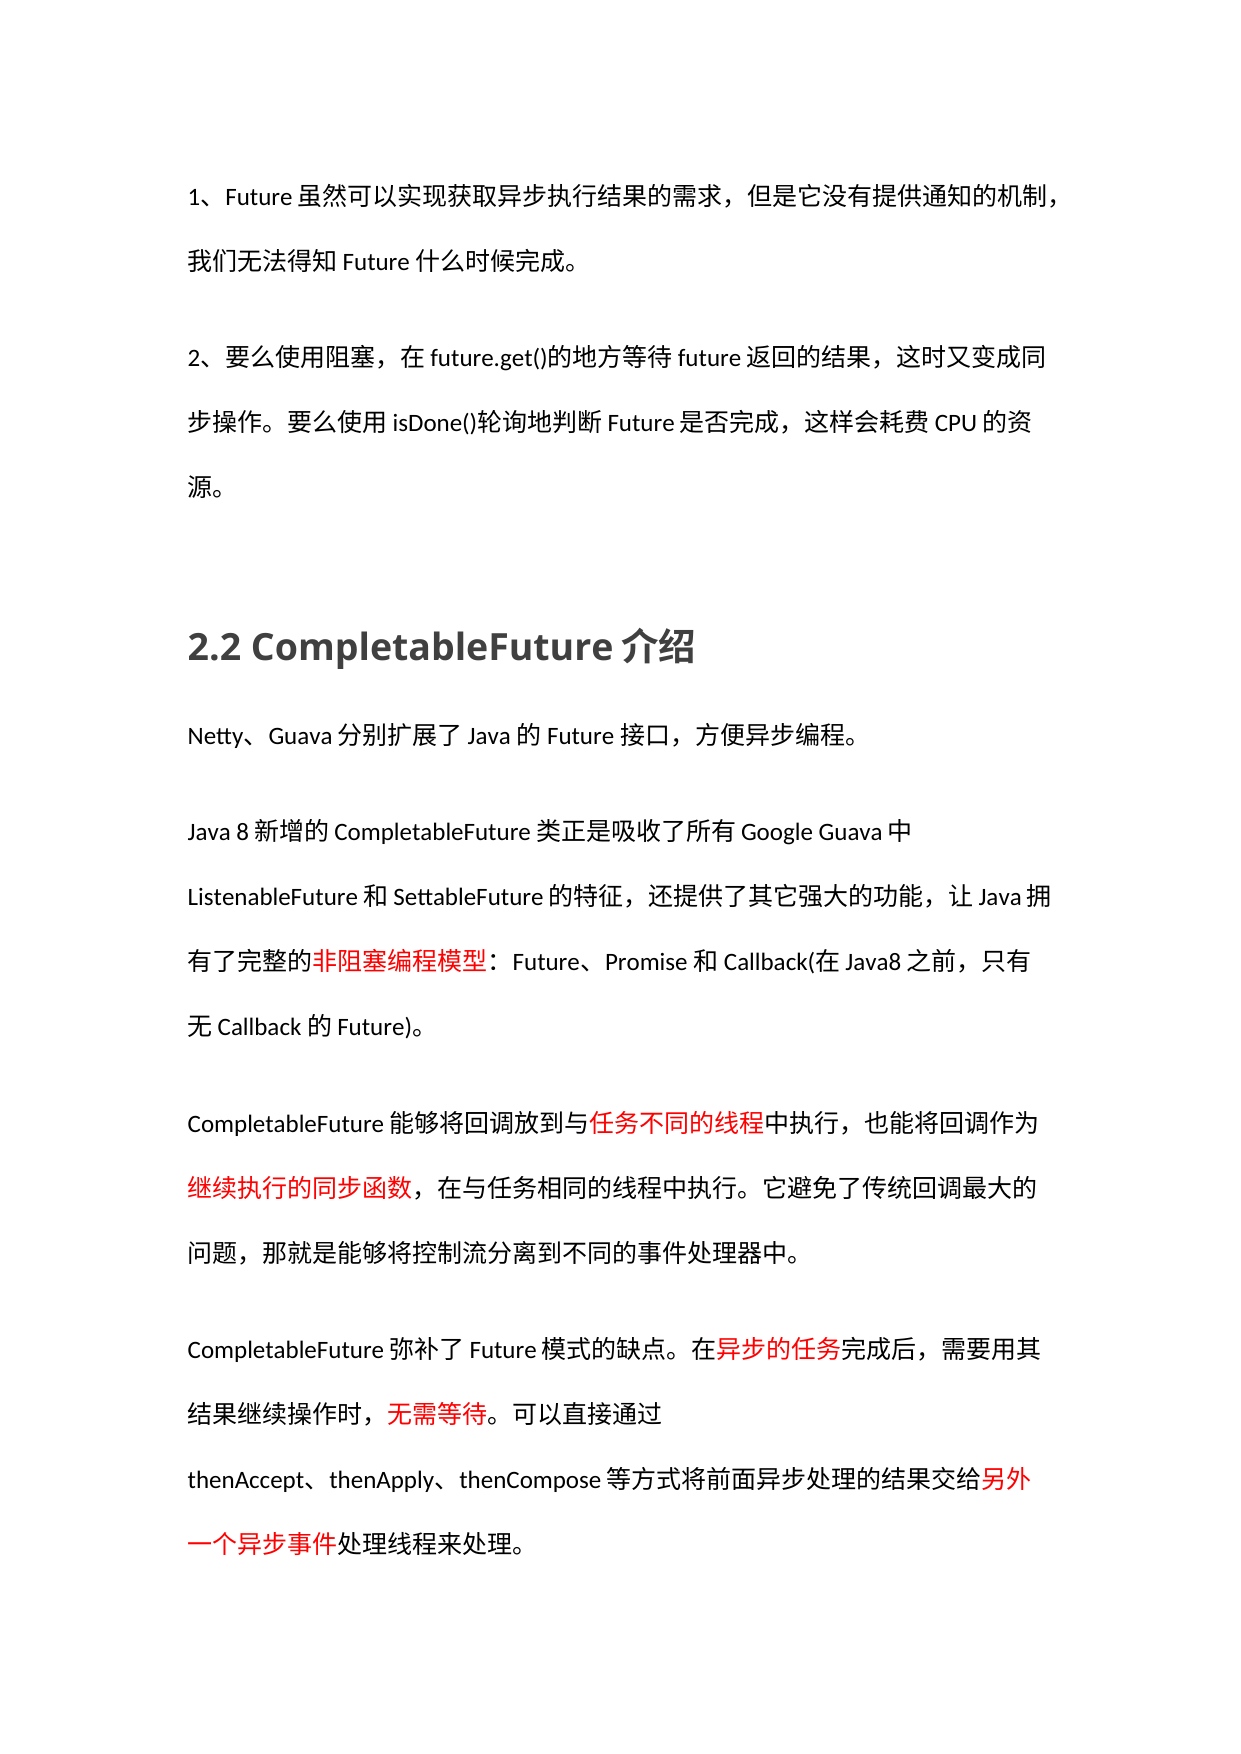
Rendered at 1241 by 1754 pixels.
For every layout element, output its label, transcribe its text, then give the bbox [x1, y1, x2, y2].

text Java 8新增的CompletableFuture类正是吸收了所有Google Guava中ListenableFuture和SettableFuture的特征，还提供了其它强大的功能，让Java拥有了完整的非阻塞编程模型：Future、Promise 和 Callback(在Java8之前，只有无Callback 的Future)。 [187, 797, 1053, 1057]
subtitle 2.2 CompletableFuture介绍 [187, 611, 1053, 676]
text CompletableFuture弥补了Future模式的缺点。在异步的任务完成后，需要用其结果继续操作时，无需等待。可以直接通过thenAccept、thenApply、thenCompose等方式将前面异步处理的结果交给另外一个异步事件处理线程来处理。 [187, 1315, 1053, 1575]
text CompletableFuture能够将回调放到与任务不同的线程中执行，也能将回调作为继续执行的同步函数，在与任务相同的线程中执行。它避免了传统回调最大的问题，那就是能够将控制流分离到不同的事件处理器中。 [187, 1089, 1053, 1284]
text Netty、Guava分别扩展了Java 的 Future 接口，方便异步编程。 [187, 701, 1053, 766]
text 2、要么使用阻塞，在future.get()的地方等待future返回的结果，这时又变成同步操作。要么使用isDone()轮询地判断Future是否完成，这样会耗费CPU的资源。 [187, 323, 1053, 518]
text 1、Future虽然可以实现获取异步执行结果的需求，但是它没有提供通知的机制，我们无法得知Future什么时候完成。 [187, 162, 1053, 292]
